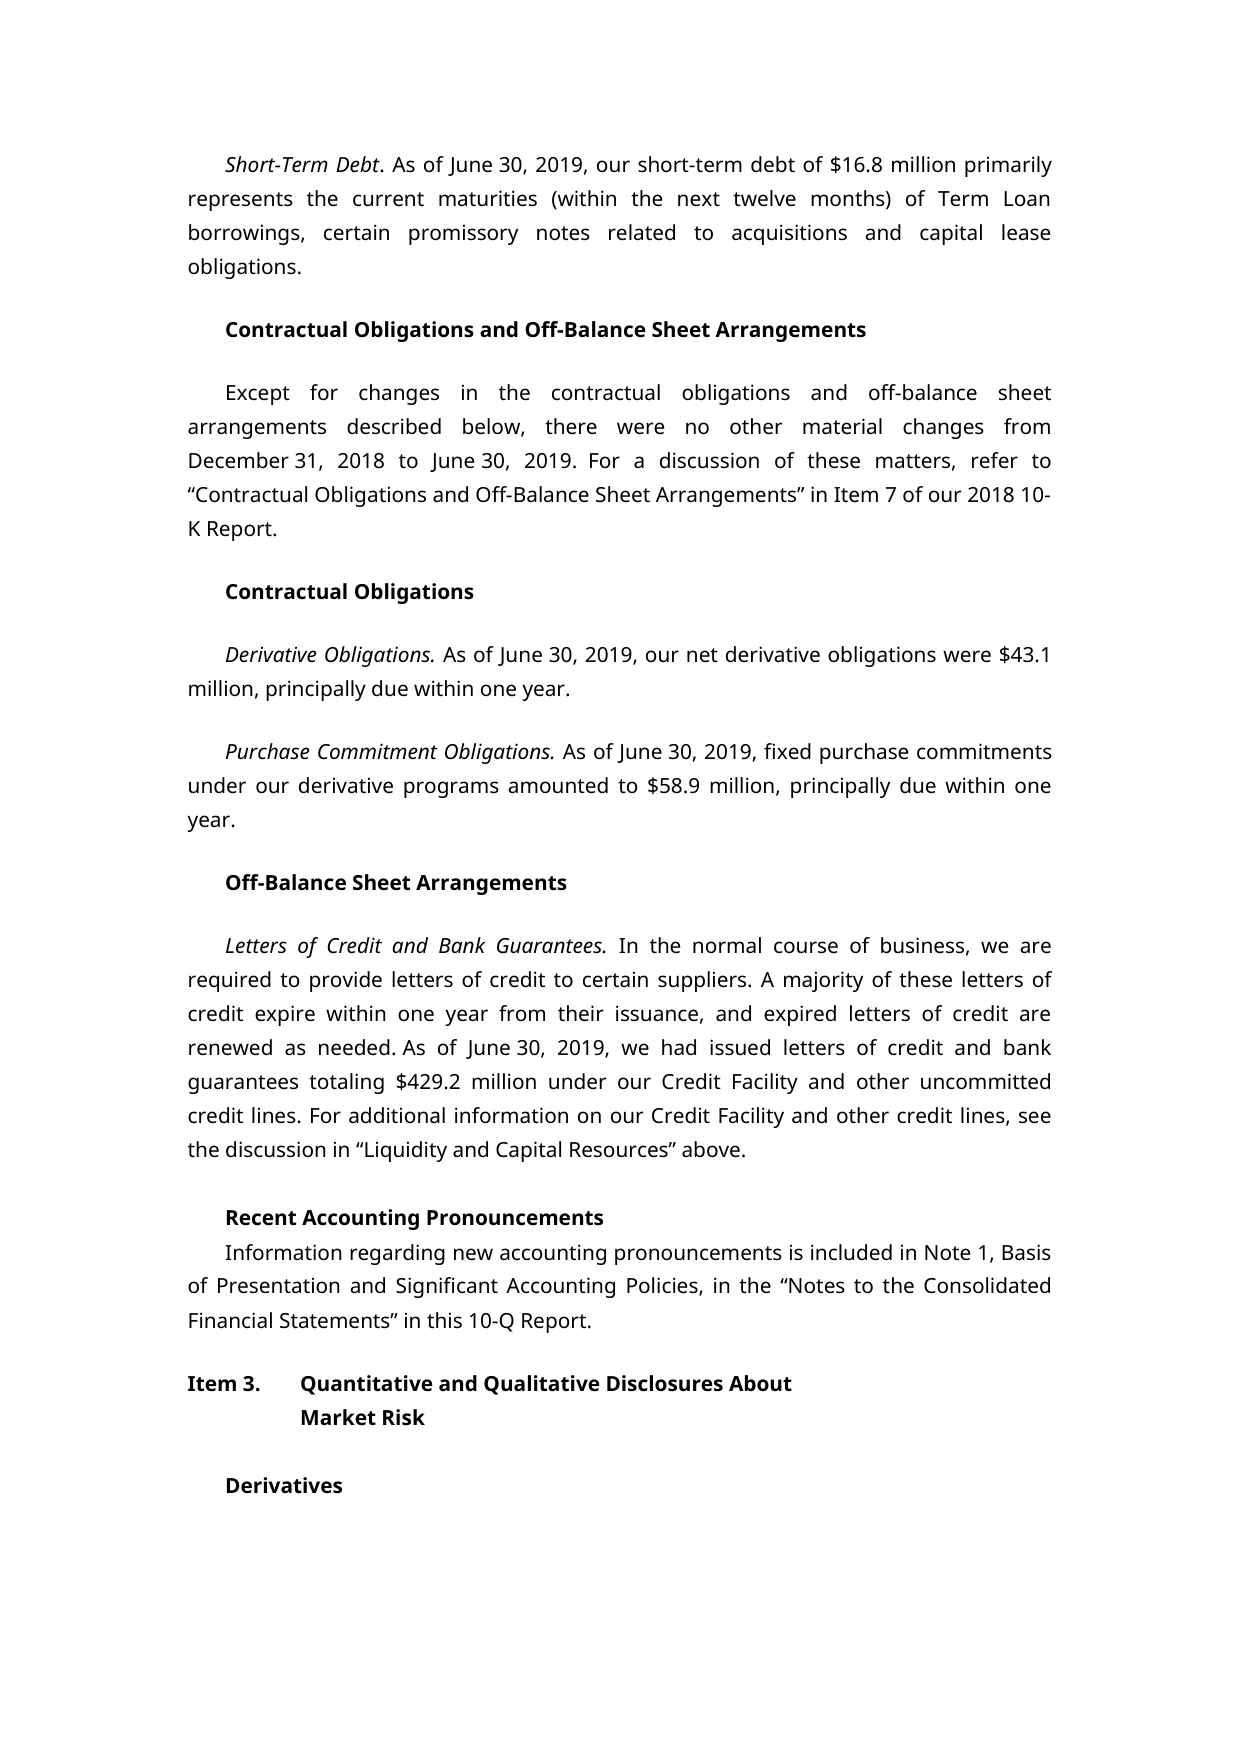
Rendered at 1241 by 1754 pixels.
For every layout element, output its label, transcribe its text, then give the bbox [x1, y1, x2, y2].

text Contractual Obligations and Off-Balance Sheet Arrangements [187, 315, 1053, 343]
text Off-Balance Sheet Arrangements [187, 868, 1053, 897]
text Derivatives [187, 1471, 1053, 1499]
text Recent Accounting Pronouncements [187, 1203, 1053, 1232]
text Purchase Commitment Obligations. As of June 30, 2019, fixed purchase commitments under our derivative programs amounted to $58.9 million, principally due within one year. [187, 737, 1053, 834]
text Letters of Credit and Bank Guarantees. In the normal course of business, we are required to provide letters of credit to certain suppliers. A majority of these letters of credit expire within one year from their issuance, and expired letters of credit are renewed as needed. As of June 30, 2019, we had issued letters of credit and bank guarantees totaling $429.2 million under our Credit Facility and other uncommitted credit lines. For additional information on our Credit Facility and other credit lines, see the discussion in “Liquidity and Capital Resources” above. [187, 931, 1053, 1164]
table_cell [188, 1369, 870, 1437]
text Derivative Obligations. As of June 30, 2019, our net derivative obligations were $43.1 million, principally due within one year. [187, 640, 1053, 703]
text Short-Term Debt. As of June 30, 2019, our short-term debt of $16.8 million primarily represents the current maturities (within the next twelve months) of Term Loan borrowings, certain promissory notes related to acquisitions and capital lease obligations. [187, 150, 1053, 281]
text Contractual Obligations [187, 577, 1053, 606]
text Except for changes in the contractual obligations and off-balance sheet arrangements described below, there were no other material changes from December 31, 2018 to June 30, 2019. For a discussion of these matters, refer to “Contractual Obligations and Off-Balance Sheet Arrangements” in Item 7 of our 2018 10-K Report. [187, 378, 1053, 543]
text Information regarding new accounting pronouncements is included in Note 1, Basis of Presentation and Significant Accounting Policies, in the “Notes to the Consolidated Financial Statements” in this 10-Q Report. [187, 1238, 1053, 1334]
